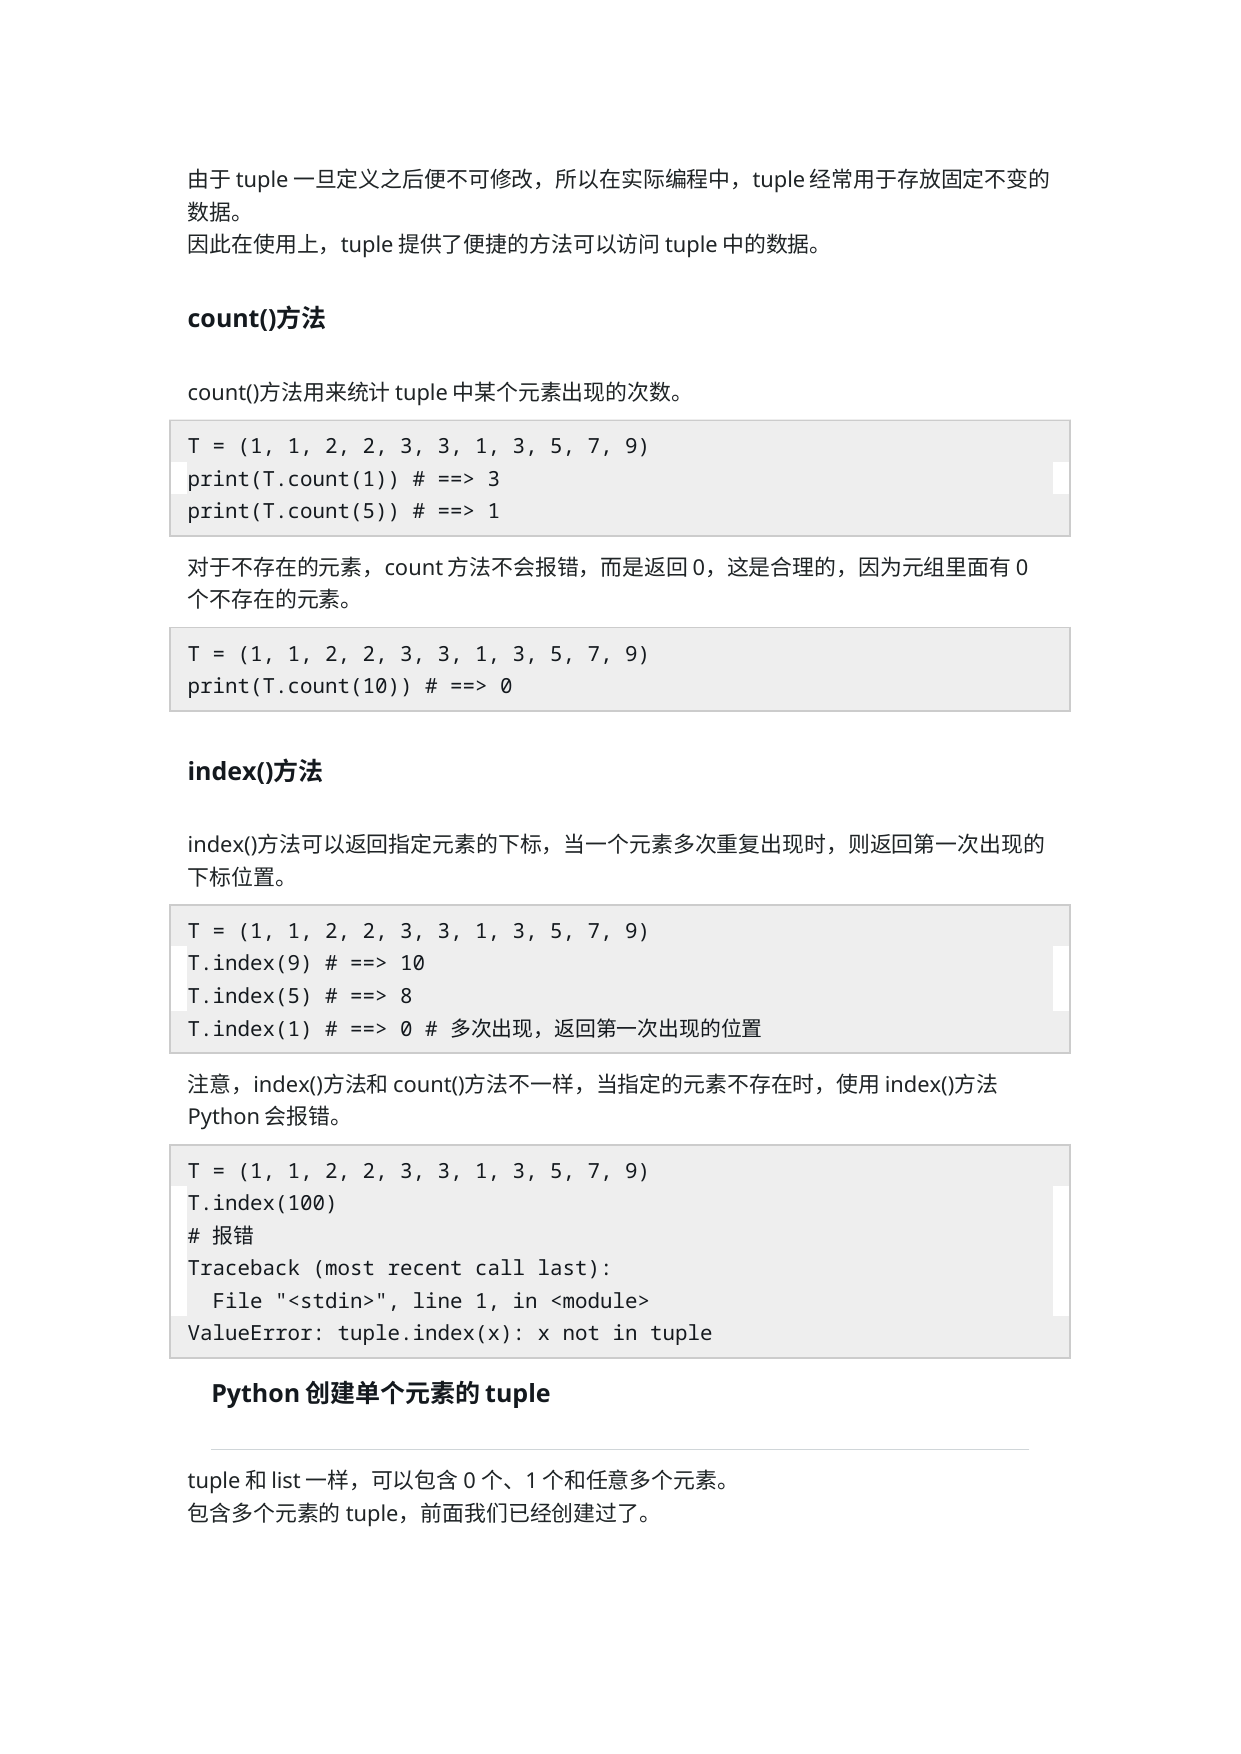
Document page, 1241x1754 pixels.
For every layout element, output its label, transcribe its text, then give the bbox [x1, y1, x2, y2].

text print(T.count(10)) # ==> 0 [171, 659, 1069, 710]
text print(T.count(5)) # ==> 1 [171, 484, 1069, 535]
text T = (1, 1, 2, 2, 3, 3, 1, 3, 5, 7, 9) [171, 906, 1069, 946]
text index()方法可以返回指定元素的下标，当一个元素多次重复出现时，则返回第一次出现的下标位置。 [187, 827, 1053, 892]
text T.index(9) # ==> 10 [187, 946, 1053, 979]
text print(T.count(1)) # ==> 3 [187, 462, 1053, 484]
text tuple和list一样，可以包含 0 个、1个和任意多个元素。 包含多个元素的 tuple，前面我们已经创建过了。 [187, 1463, 1053, 1528]
text ValueError: tuple.index(x): x not in tuple [171, 1306, 1069, 1357]
text 注意，index()方法和count()方法不一样，当指定的元素不存在时，使用index()方法Python会报错。 [187, 1066, 1053, 1131]
text T.index(1) # ==> 0 # 多次出现，返回第一次出现的位置 [171, 1002, 1069, 1052]
subtitle Python创建单个元素的tuple [211, 1359, 1029, 1449]
text T = (1, 1, 2, 2, 3, 3, 1, 3, 5, 7, 9) [171, 628, 1069, 659]
text 对于不存在的元素，count方法不会报错，而是返回0，这是合理的，因为元组里面有0个不存在的元素。 [187, 549, 1053, 614]
subtitle index()方法 [187, 737, 1053, 802]
text T = (1, 1, 2, 2, 3, 3, 1, 3, 5, 7, 9) [171, 421, 1069, 462]
text T.index(100) [187, 1186, 1053, 1219]
text File "<stdin>", line 1, in <module> [187, 1284, 1053, 1306]
text # 报错 [187, 1219, 1053, 1251]
subtitle count()方法 [187, 284, 1053, 349]
text 由于tuple一旦定义之后便不可修改，所以在实际编程中，tuple经常用于存放固定不变的数据。 因此在使用上，tuple提供了便捷的方法可以访问tuple中的数据。 [187, 162, 1053, 259]
text T.index(5) # ==> 8 [187, 979, 1053, 1002]
text T = (1, 1, 2, 2, 3, 3, 1, 3, 5, 7, 9) [171, 1146, 1069, 1186]
text Traceback (most recent call last): [187, 1251, 1053, 1284]
text count()方法用来统计tuple中某个元素出现的次数。 [187, 374, 1053, 407]
